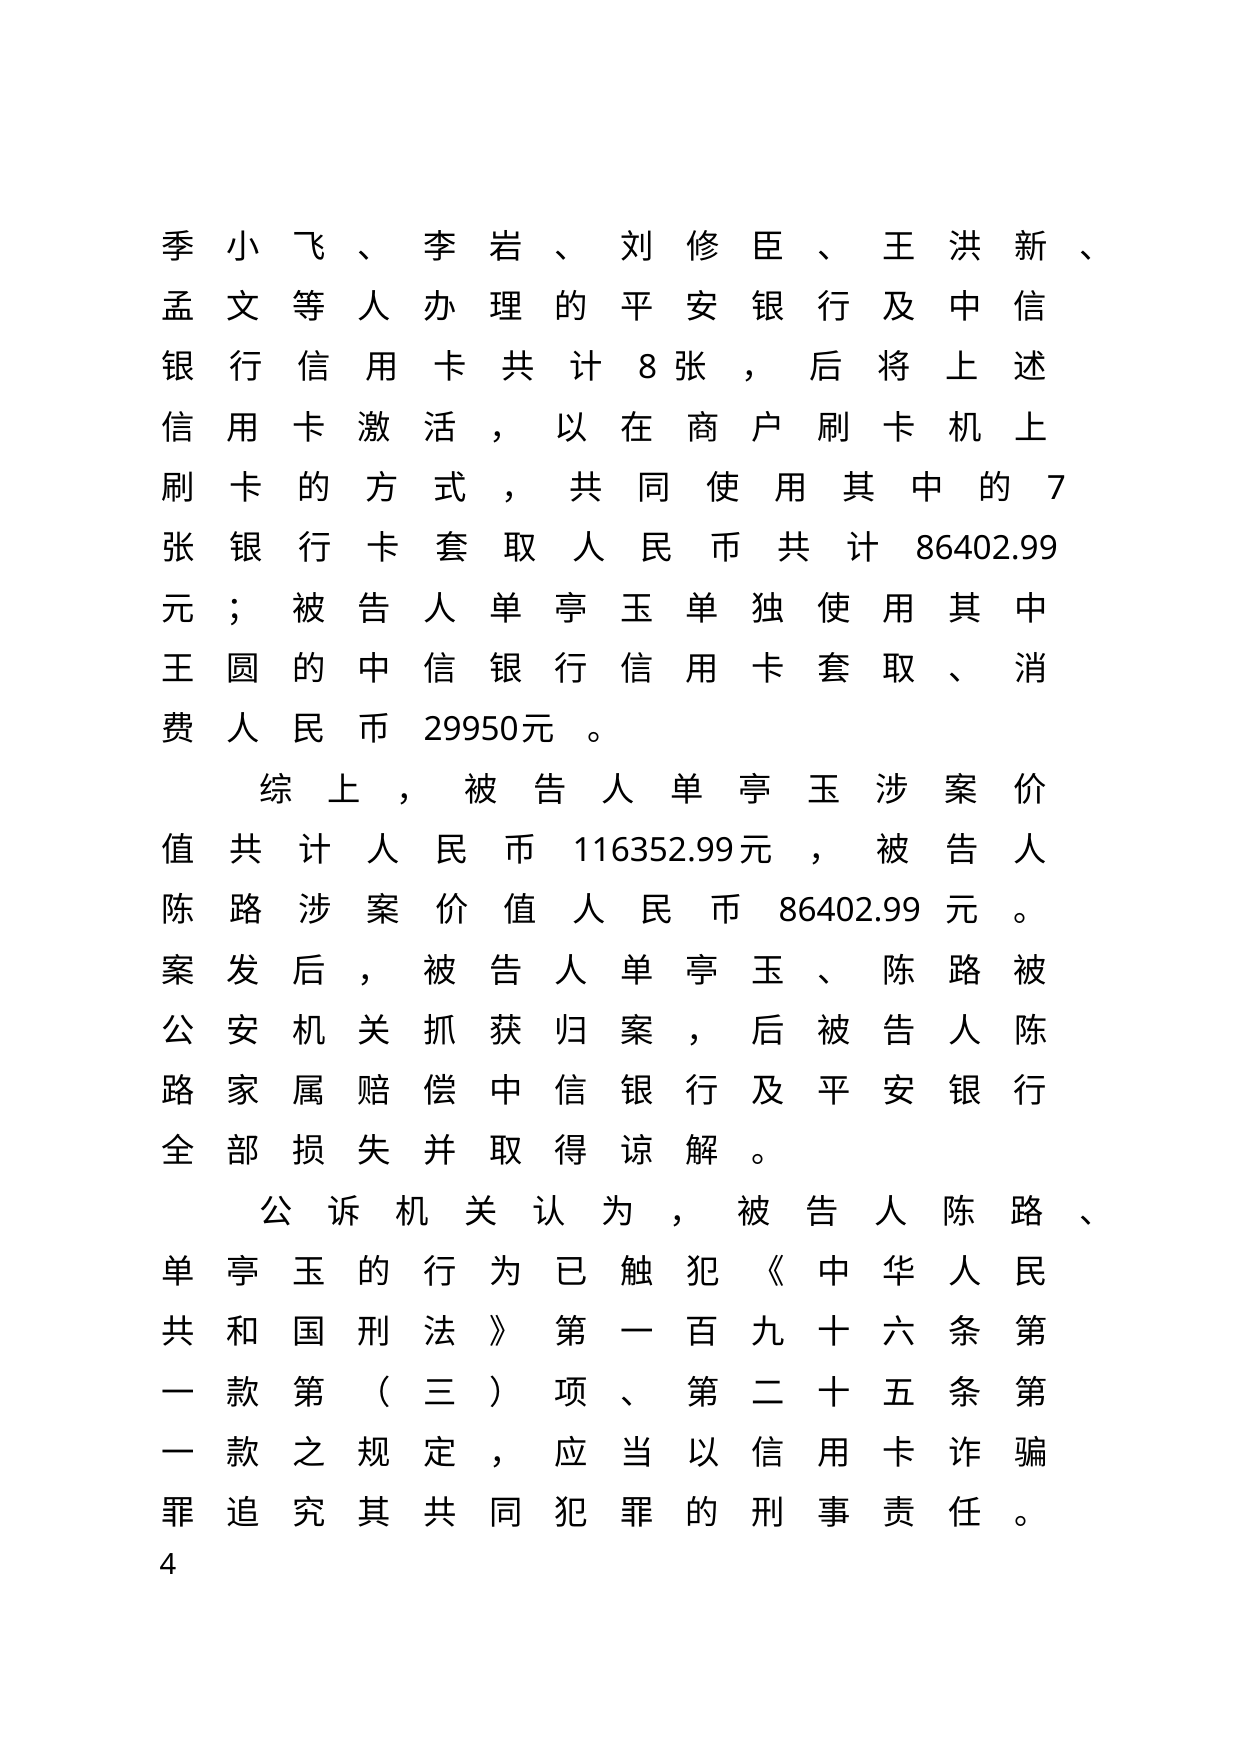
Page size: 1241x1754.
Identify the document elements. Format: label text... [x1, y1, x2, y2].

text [161, 213, 1079, 756]
text 综上，被告人单亭玉涉案价值共计人民币116352.99元，被告人陈路涉案价值人民币86402.99元。案发后，被告人单亭玉、陈路被公安机关抓获归案，后被告人陈路家属赔偿中信银行及平安银行全部损失并取得谅解。 [161, 756, 1079, 1178]
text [161, 1178, 1079, 1540]
